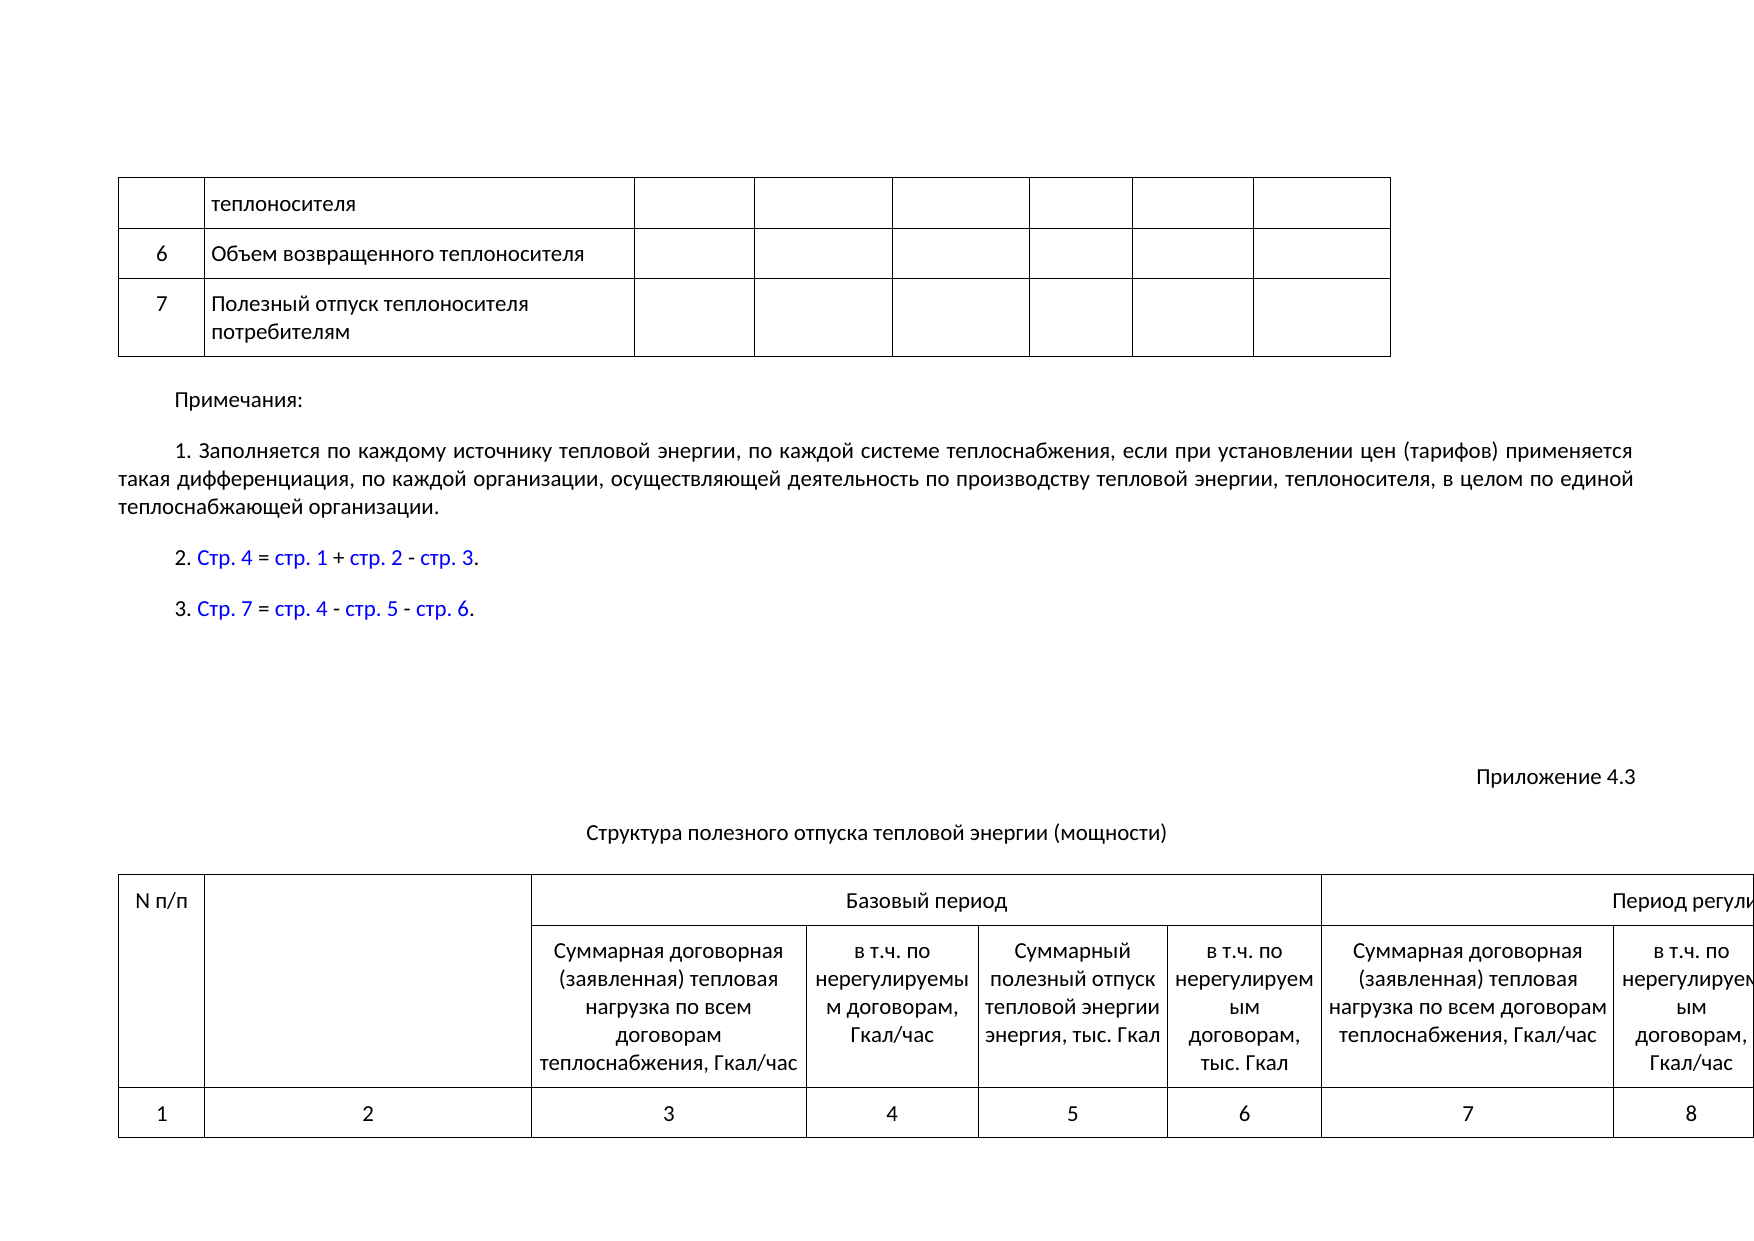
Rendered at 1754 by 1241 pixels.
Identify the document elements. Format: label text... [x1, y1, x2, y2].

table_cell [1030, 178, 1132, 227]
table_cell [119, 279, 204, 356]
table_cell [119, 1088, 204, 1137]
text Примечания: [118, 385, 1636, 413]
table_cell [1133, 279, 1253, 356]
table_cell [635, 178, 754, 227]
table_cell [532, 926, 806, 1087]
text Приложение 4.3 [118, 762, 1636, 790]
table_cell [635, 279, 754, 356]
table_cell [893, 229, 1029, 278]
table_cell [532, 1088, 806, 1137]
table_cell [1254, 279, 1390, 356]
text Структура полезного отпуска тепловой энергии (мощности) [118, 818, 1636, 846]
text 1. Заполняется по каждому источнику тепловой энергии, по каждой системе теплоснабжения, если при установлении цен (тарифов) применяется такая дифференциация, по каждой организации, осуществляющей деятельность по производству тепловой энергии, теплоносителя, в целом по единой теплоснабжающей организации. [118, 436, 1636, 520]
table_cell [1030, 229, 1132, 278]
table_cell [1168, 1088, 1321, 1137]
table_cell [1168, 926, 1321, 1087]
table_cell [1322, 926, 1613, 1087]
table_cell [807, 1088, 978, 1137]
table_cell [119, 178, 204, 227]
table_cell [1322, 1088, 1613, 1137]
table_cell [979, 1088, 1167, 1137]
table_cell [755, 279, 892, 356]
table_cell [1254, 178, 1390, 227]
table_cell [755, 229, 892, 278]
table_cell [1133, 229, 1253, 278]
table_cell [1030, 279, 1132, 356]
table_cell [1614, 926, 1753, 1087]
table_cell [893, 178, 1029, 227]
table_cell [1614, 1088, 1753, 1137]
text 2. Стр. 4 = стр. 1 + стр. 2 - стр. 3. [118, 543, 1636, 571]
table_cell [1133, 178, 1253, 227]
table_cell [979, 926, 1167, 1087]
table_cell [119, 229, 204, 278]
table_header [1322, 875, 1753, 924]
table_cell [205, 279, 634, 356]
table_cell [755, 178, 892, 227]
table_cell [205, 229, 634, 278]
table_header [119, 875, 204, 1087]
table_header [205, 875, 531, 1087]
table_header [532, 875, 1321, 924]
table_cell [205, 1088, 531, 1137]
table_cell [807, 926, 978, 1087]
text 3. Стр. 7 = стр. 4 - стр. 5 - стр. 6. [118, 594, 1636, 622]
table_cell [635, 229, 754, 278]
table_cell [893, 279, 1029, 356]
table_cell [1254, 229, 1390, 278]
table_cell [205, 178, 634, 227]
